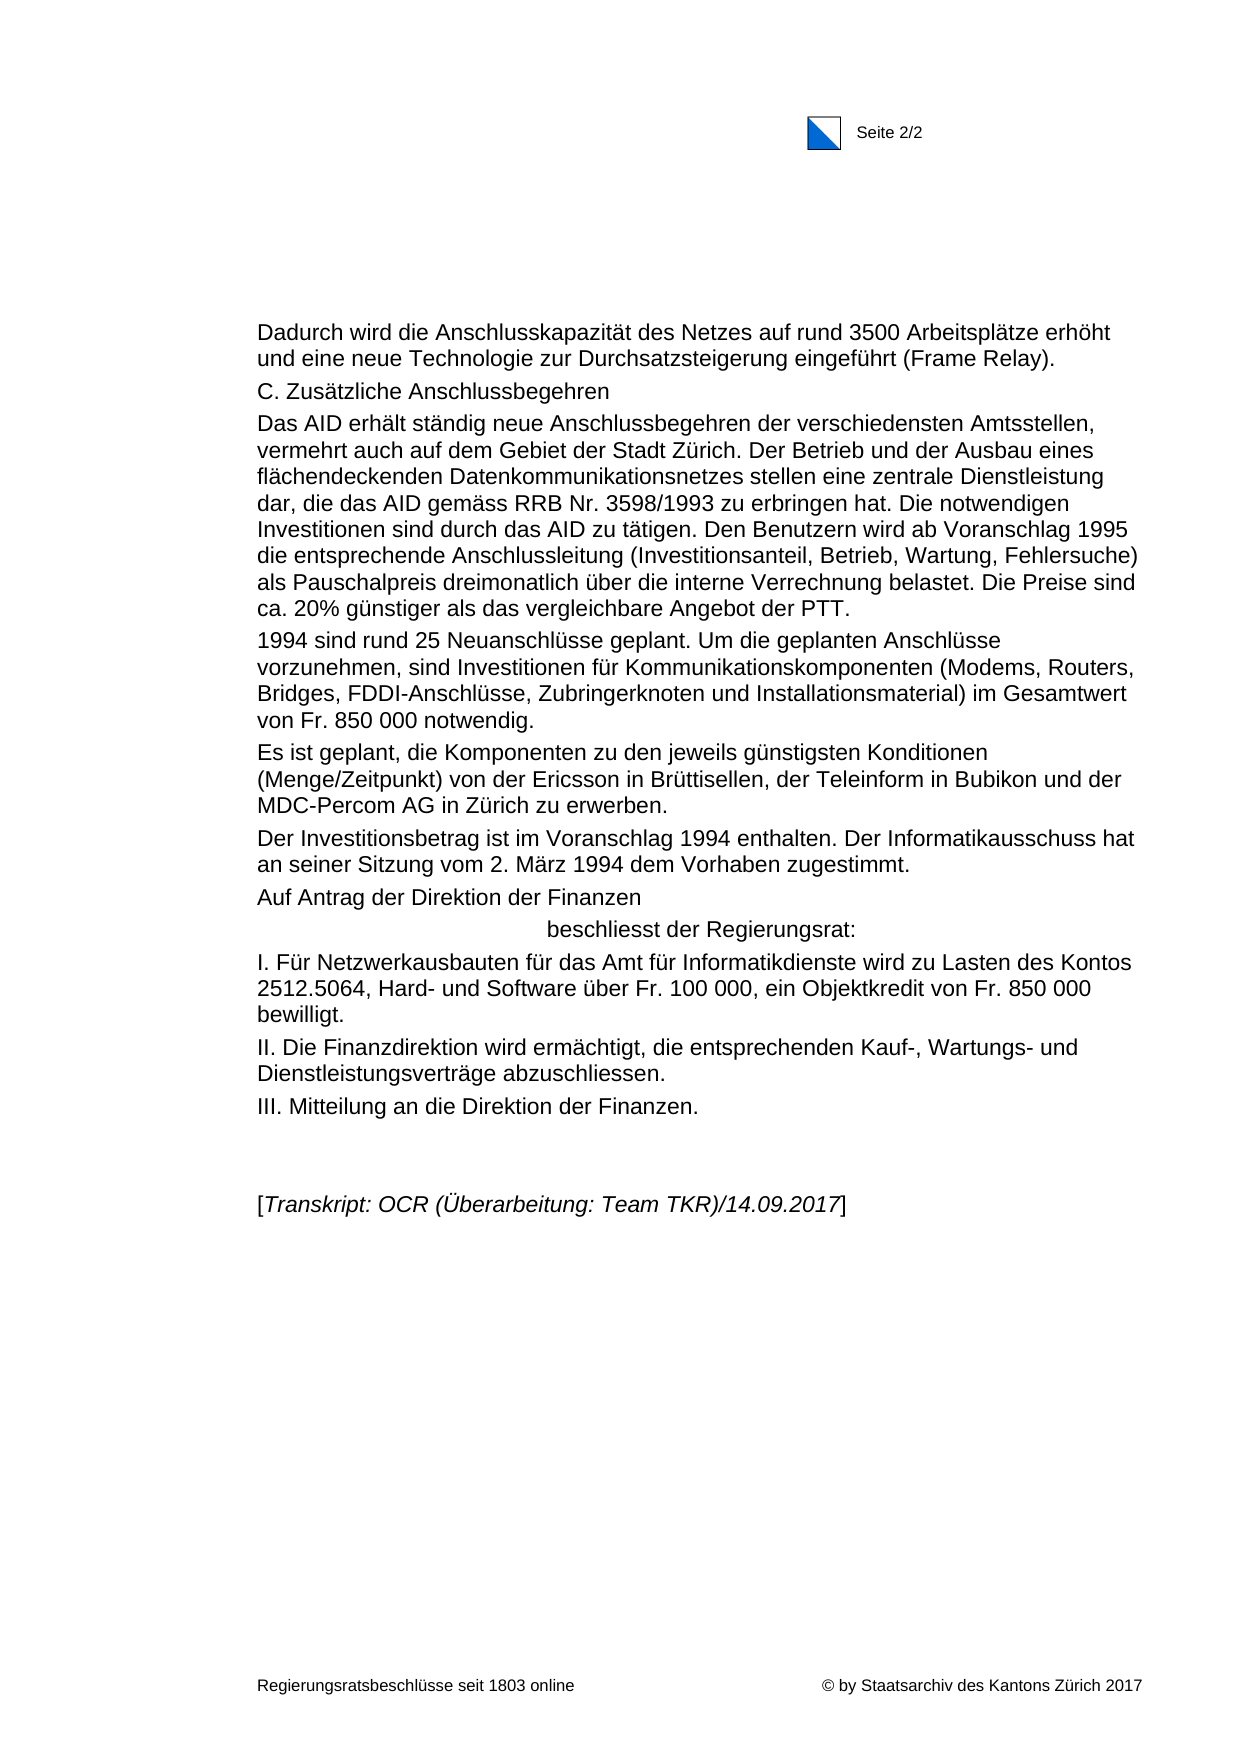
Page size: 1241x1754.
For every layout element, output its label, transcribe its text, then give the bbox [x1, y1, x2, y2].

text II. Die Finanzdirektion wird ermächtigt, die entsprechenden Kauf-, Wartungs- und Dienstleistungsverträge abzuschliessen. [257, 1034, 1146, 1087]
text Dadurch wird die Anschlusskapazität des Netzes auf rund 3500 Arbeitsplätze erhöht und eine neue Technologie zur Durchsatzsteigerung eingeführt (Frame Relay). [257, 319, 1146, 372]
text I. Für Netzwerkausbauten für das Amt für Informatikdienste wird zu Lasten des Kontos 2512.5064, Hard- und Software über Fr. 100 000, ein Objektkredit von Fr. 850 000 bewilligt. [257, 949, 1146, 1028]
text Es ist geplant, die Komponenten zu den jeweils günstigsten Konditionen (Menge/Zeitpunkt) von der Ericsson in Brüttisellen, der Teleinform in Bubikon und der MDC-Percom AG in Zürich zu erwerben. [257, 739, 1146, 818]
text C. Zusätzliche Anschlussbegehren [257, 378, 1146, 404]
picture [806, 115, 842, 151]
text [Transkript: OCR (Überarbeitung: Team TKR)/14.09.2017] [257, 1191, 1146, 1217]
text Das AID erhält ständig neue Anschlussbegehren der verschiedensten Amtsstellen, vermehrt auch auf dem Gebiet der Stadt Zürich. Der Betrieb und der Ausbau eines flächendeckenden Datenkommunikationsnetzes stellen eine zentrale Dienstleistung dar, die das AID gemäss RRB Nr. 3598/1993 zu erbringen hat. Die notwendigen Investitionen sind durch das AID zu tätigen. Den Benutzern wird ab Voranschlag 1995 die entsprechende Anschlussleitung (Investitionsanteil, Betrieb, Wartung, Fehlersuche) als Pauschalpreis dreimonatlich über die interne Verrechnung belastet. Die Preise sind ca. 20% günstiger als das vergleichbare Angebot der PTT. [257, 410, 1146, 621]
text beschliesst der Regierungsrat: [257, 916, 1146, 942]
text 1994 sind rund 25 Neuanschlüsse geplant. Um die geplanten Anschlüsse vorzunehmen, sind Investitionen für Kommunikationskomponenten (Modems, Routers, Bridges, FDDI-Anschlüsse, Zubringerknoten und Installationsmaterial) im Gesamtwert von Fr. 850 000 notwendig. [257, 627, 1146, 733]
text Der Investitionsbetrag ist im Voranschlag 1994 enthalten. Der Informatikausschuss hat an seiner Sitzung vom 2. März 1994 dem Vorhaben zugestimmt. [257, 824, 1146, 877]
text Auf Antrag der Direktion der Finanzen [257, 883, 1146, 910]
text III. Mitteilung an die Direktion der Finanzen. [257, 1093, 1146, 1119]
